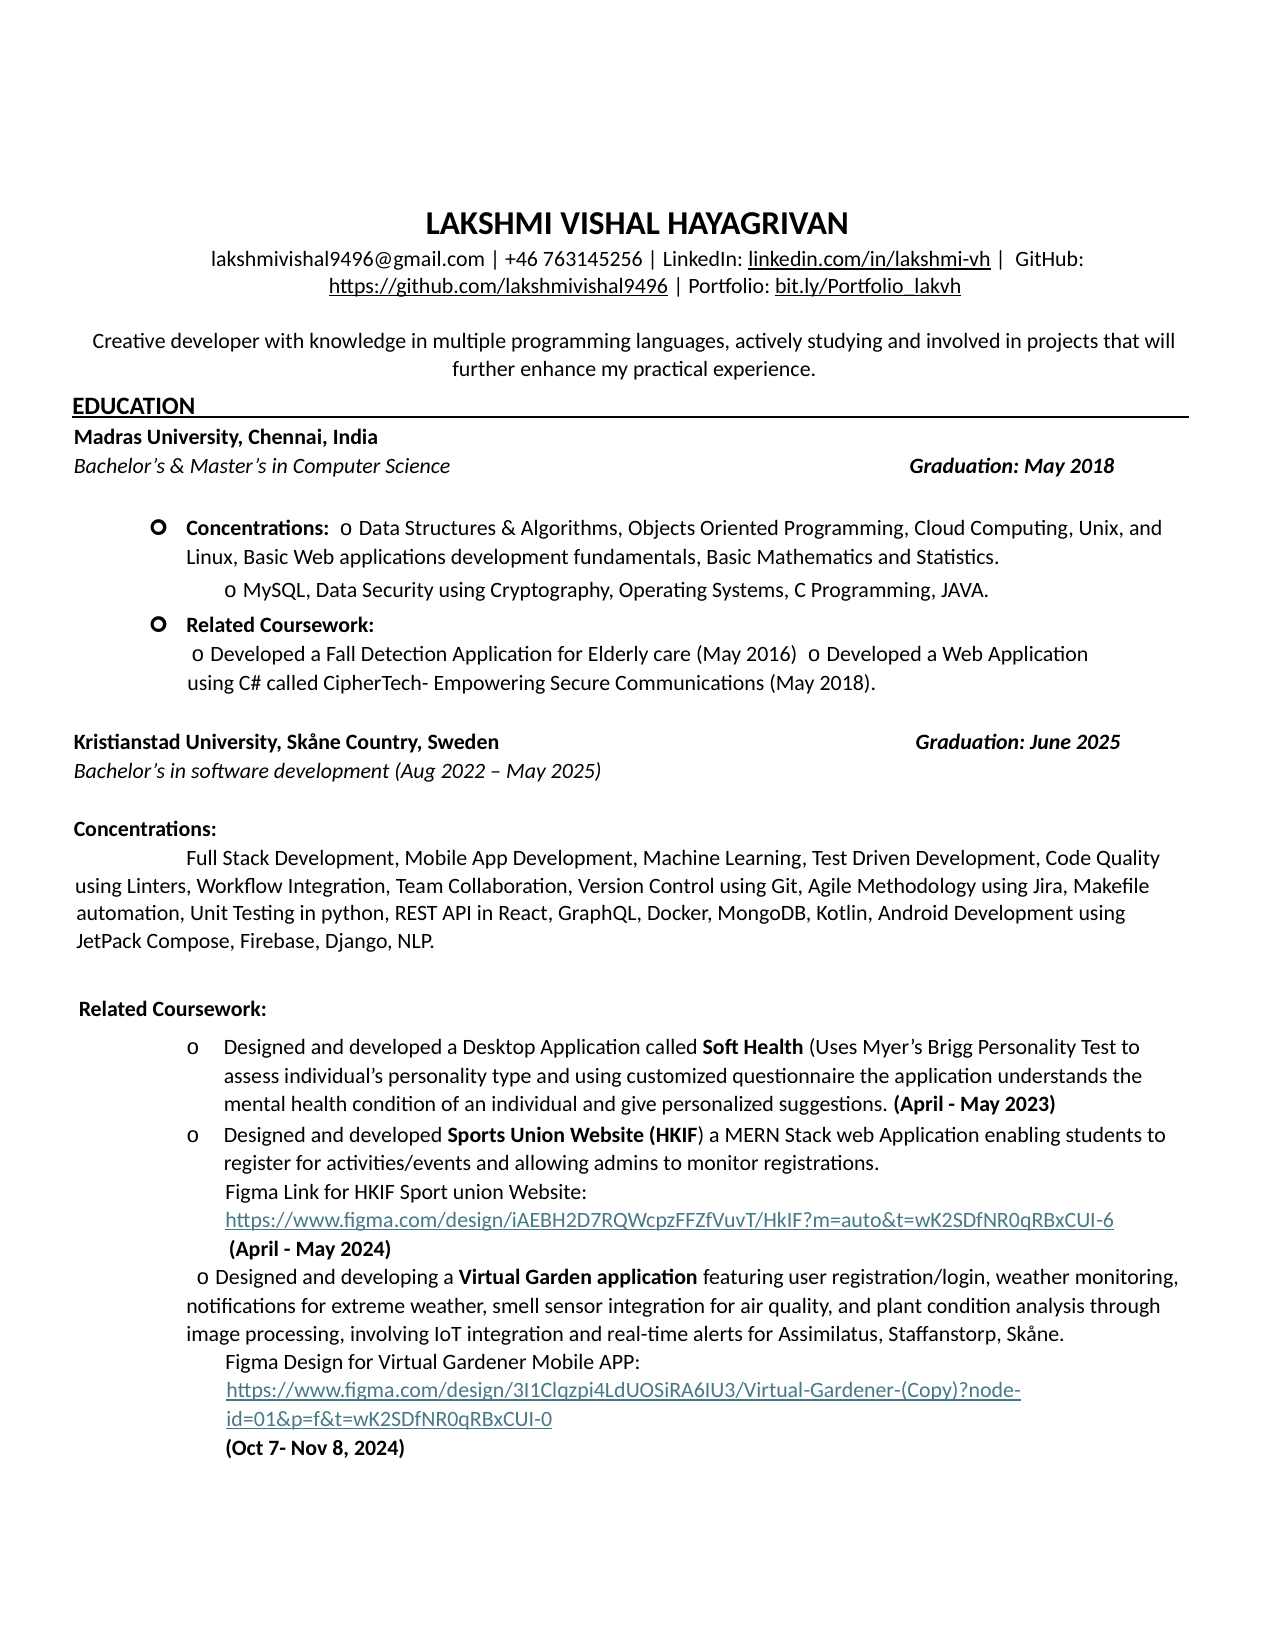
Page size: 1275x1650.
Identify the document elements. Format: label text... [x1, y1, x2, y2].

text o Developed a Fall Detection Application for Elderly care (May 2016) o Developed a Web Application using C# called CipherTech- Empowering Secure Communications (May 2018). [186, 640, 1105, 695]
subtitle Bachelor’s in software development (Aug 2022 – May 2025) [73, 757, 1189, 783]
text using Linters, Workflow Integration, Team Collaboration, Version Control using Git, Agile Methodology using Jira, Makefile automation, Unit Testing in python, REST API in React, GraphQL, Docker, MongoDB, Kotlin, Android Development using JetPack Compose, Firebase, Django, NLP. [75, 872, 1188, 954]
text Figma Design for Virtual Gardener Mobile APP: https://www.figma.com/design/3I1Clqzpi4LdUOSiRA6IU3/Virtual-Gardener-(Copy)?node-id=01&p=f&t=wK2SDfNR0qRBxCUI-0 [225, 1348, 1116, 1432]
text Madras University, Chennai, India [73, 423, 1189, 450]
text LAKSHMI VISHAL HAYAGRIVAN [85, 202, 1189, 242]
text Figma Link for HKIF Sport union Website: [225, 1178, 1188, 1204]
subtitle Bachelor’s & Master’s in Computer Science Graduation: May 2018 [73, 452, 1189, 479]
text Related Coursework: [73, 995, 1189, 1022]
list Related Coursework: [148, 611, 1176, 638]
list Concentrations: o Data Structures & Algorithms, Objects Oriented Programming, Cloud Computing, Unix, and Linux, Basic Web applications development fundamentals, Basic Mathematics and Statistics. [148, 514, 1176, 570]
text o Designed and developing a Virtual Garden application featuring user registration/login, weather monitoring, notifications for extreme weather, smell sensor integration for air quality, and plant condition analysis through image processing, involving IoT integration and real-time alerts for Assimilatus, Staffanstorp, Skåne. [186, 1263, 1188, 1346]
list Designed and developed Sports Union Website (HKIF) a MERN Stack web Application enabling students to register for activities/events and allowing admins to monitor registrations. [186, 1121, 1188, 1176]
text (Oct 7- Nov 8, 2024) [225, 1434, 1189, 1461]
text Kristianstad University, Skåne Country, Sweden Graduation: June 2025 [73, 728, 1189, 755]
text lakshmivishal9496@gmail.com | +46 763145256 | LinkedIn: linkedin.com/in/lakshmi-vh | GitHub: https://github.com/lakshmivishal9496 | Portfolio: bit.ly/Portfolio_lakvh [206, 246, 1084, 298]
text Concentrations: [73, 815, 1189, 842]
text (April - May 2024) [186, 1235, 1188, 1262]
text o MySQL, Data Security using Cryptography, Operating Systems, C Programming, JAVA. [223, 576, 1188, 604]
list Designed and developed a Desktop Application called Soft Health (Uses Myer’s Brigg Personality Test to assess individual’s personality type and using customized questionnaire the application understands the mental health condition of an individual and give personalized suggestions. (April - May 2023) [186, 1033, 1188, 1117]
text https://www.figma.com/design/iAEBH2D7RQWcpzFFZfVuvT/HkIF?m=auto&t=wK2SDfNR0qRBxCUI-6 [225, 1206, 1116, 1233]
subtitle EDUCATION [72, 390, 1189, 416]
text Full Stack Development, Mobile App Development, Machine Learning, Test Driven Development, Code Quality [186, 844, 1188, 870]
text Creative developer with knowledge in multiple programming languages, actively studying and involved in projects that will further enhance my practical experience. [92, 327, 1188, 382]
